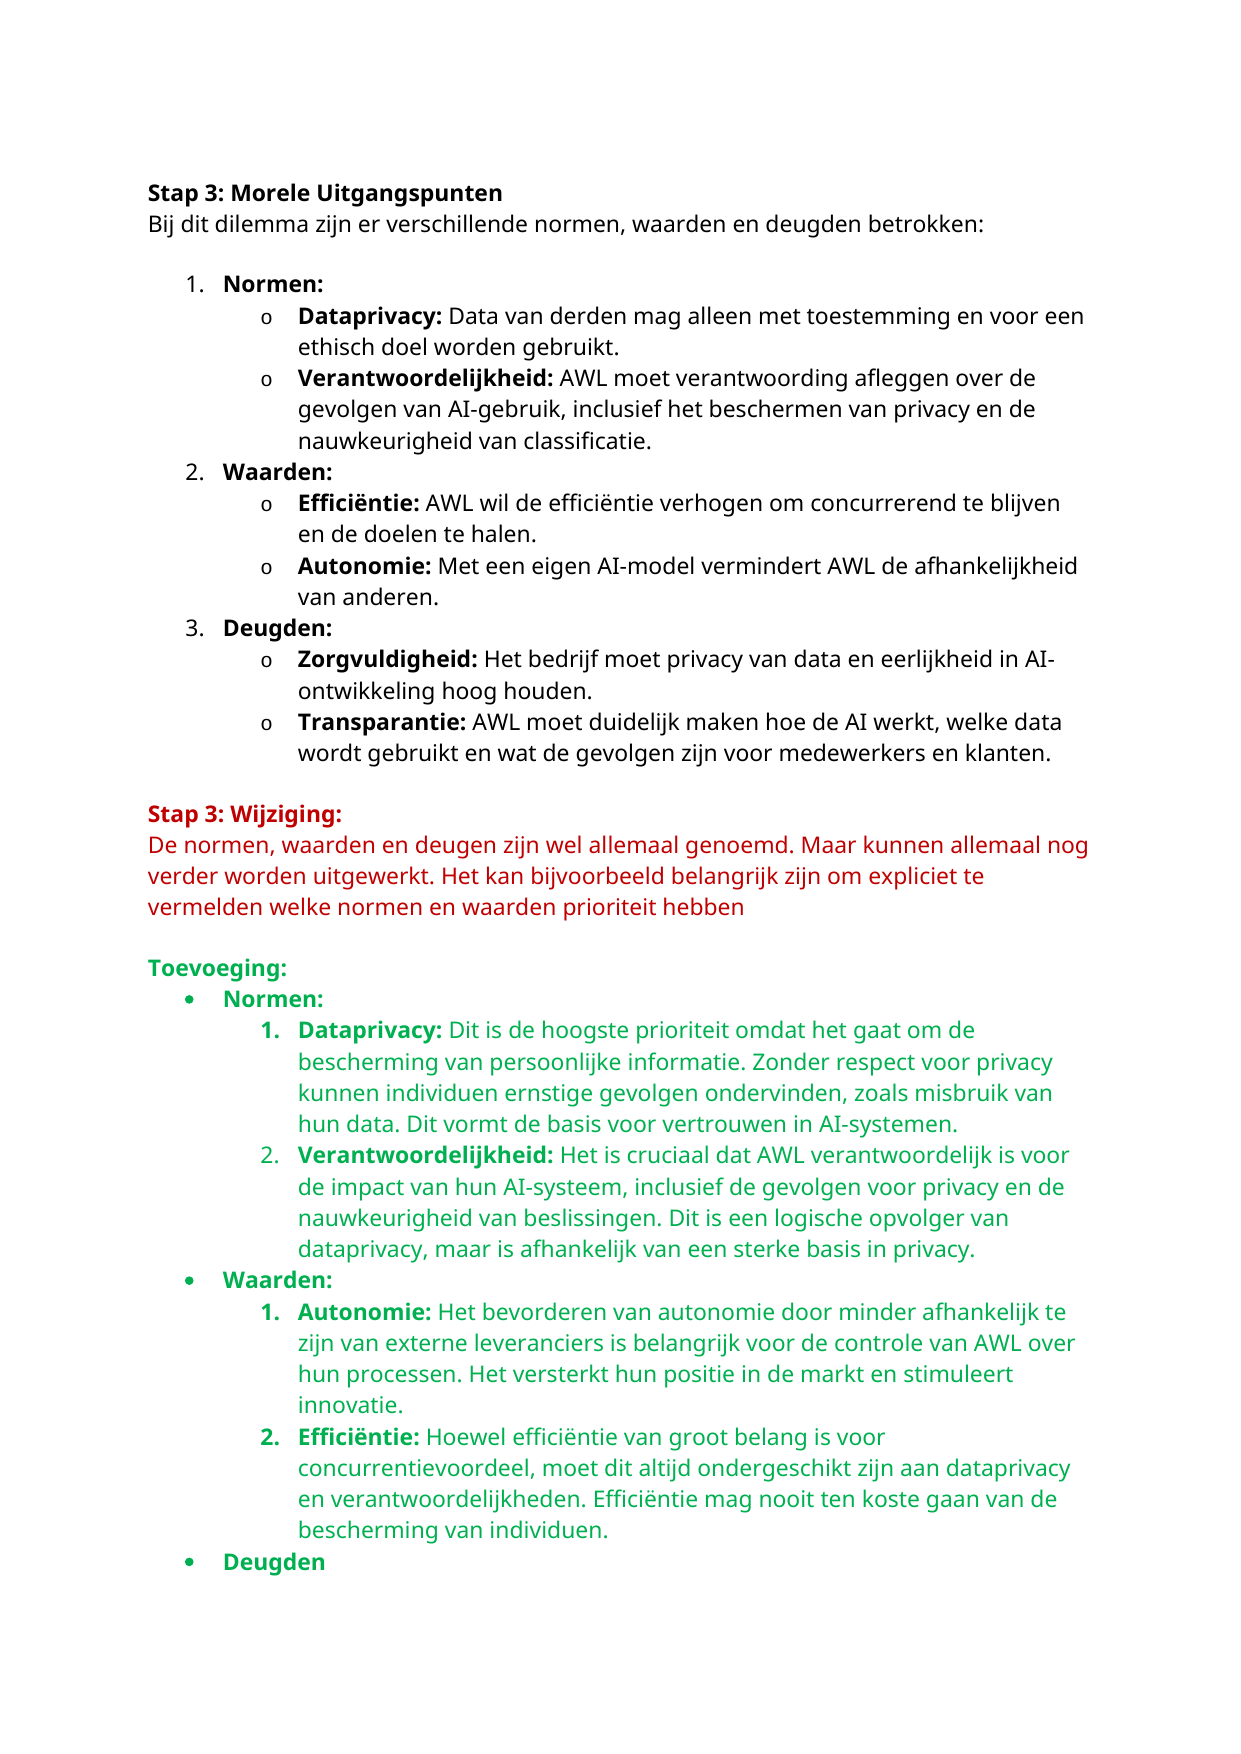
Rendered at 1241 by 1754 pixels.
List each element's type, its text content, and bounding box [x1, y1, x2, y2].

list Transparantie: AWL moet duidelijk maken hoe de AI werkt, welke data wordt gebruikt en wat de gevolgen zijn voor medewerkers en klanten. [260, 706, 1093, 768]
list Verantwoordelijkheid: Het is cruciaal dat AWL verantwoordelijk is voor de impact van hun AI-systeem, inclusief de gevolgen voor privacy en de nauwkeurigheid van beslissingen. Dit is een logische opvolger van dataprivacy, maar is afhankelijk van een sterke basis in privacy. [260, 1139, 1093, 1264]
list Verantwoordelijkheid: AWL moet verantwoording afleggen over de gevolgen van AI-gebruik, inclusief het beschermen van privacy en de nauwkeurigheid van classificatie. [260, 362, 1093, 456]
list Efficiëntie: Hoewel efficiëntie van groot belang is voor concurrentievoordeel, moet dit altijd ondergeschikt zijn aan dataprivacy en verantwoordelijkheden. Efficiëntie mag nooit ten koste gaan van de bescherming van individuen. [260, 1421, 1093, 1546]
list Normen: [185, 268, 1093, 300]
list Waarden: [185, 456, 1093, 487]
list Deugden: [185, 612, 1093, 643]
list Autonomie: Het bevorderen van autonomie door minder afhankelijk te zijn van externe leveranciers is belangrijk voor de controle van AWL over hun processen. Het versterkt hun positie in de markt en stimuleert innovatie. [260, 1296, 1093, 1421]
list Efficiëntie: AWL wil de efficiëntie verhogen om concurrerend te blijven en de doelen te halen. [260, 487, 1093, 550]
text Stap 3: Morele Uitgangspunten [148, 177, 1093, 208]
list Deugden [185, 1546, 1093, 1577]
list Waarden: [185, 1264, 1093, 1296]
text De normen, waarden en deugen zijn wel allemaal genoemd. Maar kunnen allemaal nog verder worden uitgewerkt. Het kan bijvoorbeeld belangrijk zijn om expliciet te vermelden welke normen en waarden prioriteit hebben [148, 829, 1093, 923]
text Stap 3: Wijziging: [148, 798, 1093, 829]
list Normen: [185, 983, 1093, 1014]
list Dataprivacy: Dit is de hoogste prioriteit omdat het gaat om de bescherming van persoonlijke informatie. Zonder respect voor privacy kunnen individuen ernstige gevolgen ondervinden, zoals misbruik van hun data. Dit vormt de basis voor vertrouwen in AI-systemen. [260, 1014, 1093, 1139]
text Bij dit dilemma zijn er verschillende normen, waarden en deugden betrokken: [148, 208, 1093, 239]
text Toevoeging: [148, 952, 1093, 983]
list Zorgvuldigheid: Het bedrijf moet privacy van data en eerlijkheid in AI-ontwikkeling hoog houden. [260, 643, 1093, 706]
list Autonomie: Met een eigen AI-model vermindert AWL de afhankelijkheid van anderen. [260, 550, 1093, 612]
list Dataprivacy: Data van derden mag alleen met toestemming en voor een ethisch doel worden gebruikt. [260, 300, 1093, 362]
